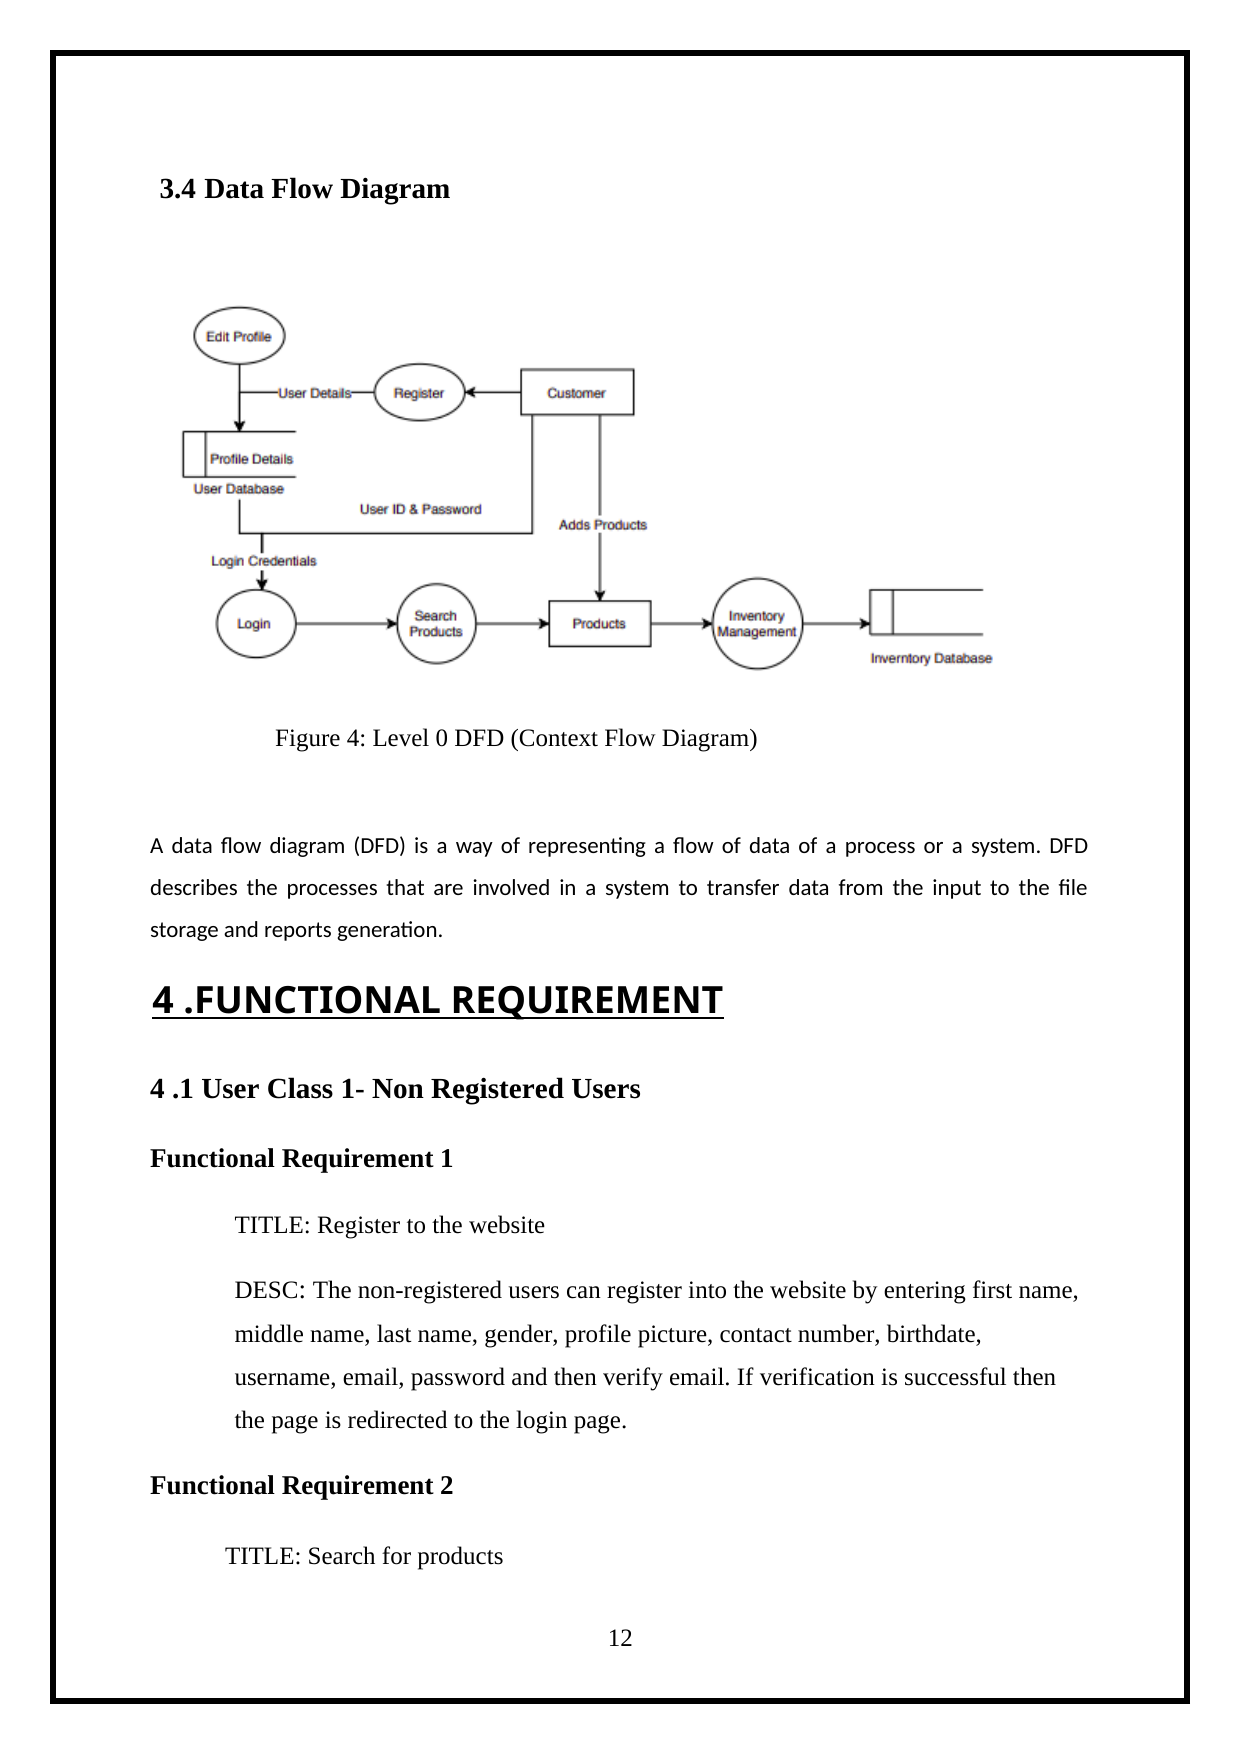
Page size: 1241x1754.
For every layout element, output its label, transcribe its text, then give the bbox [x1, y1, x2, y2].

text TITLE: Register to the website [234, 1210, 1090, 1238]
picture [150, 279, 1021, 693]
text Functional Requirement 2 [150, 1469, 1090, 1501]
text Functional Requirement 1 [150, 1142, 1090, 1173]
subtitle 4 .FUNCTIONAL REQUIREMENT [152, 974, 1090, 1025]
subtitle 4 .1 User Class 1- Non Registered Users [150, 1071, 1090, 1104]
text TITLE: Search for products [225, 1541, 1090, 1570]
text DESC: The non-registered users can register into the website by entering first name, middle name, last name, gender, profile picture, contact number, birthdate, username, email, password and then verify email. If verification is successful then the page is redirected to the login page. [234, 1274, 1090, 1434]
text Figure 4: Level 0 DFD (Context Flow Diagram) [150, 723, 1090, 752]
subtitle Data Flow Diagram [159, 171, 1090, 204]
text A data flow diagram (DFD) is a way of representing a flow of data of a process or a system. DFD describes the processes that are involved in a system to transfer data from the input to the file storage and reports generation. [150, 831, 1090, 943]
